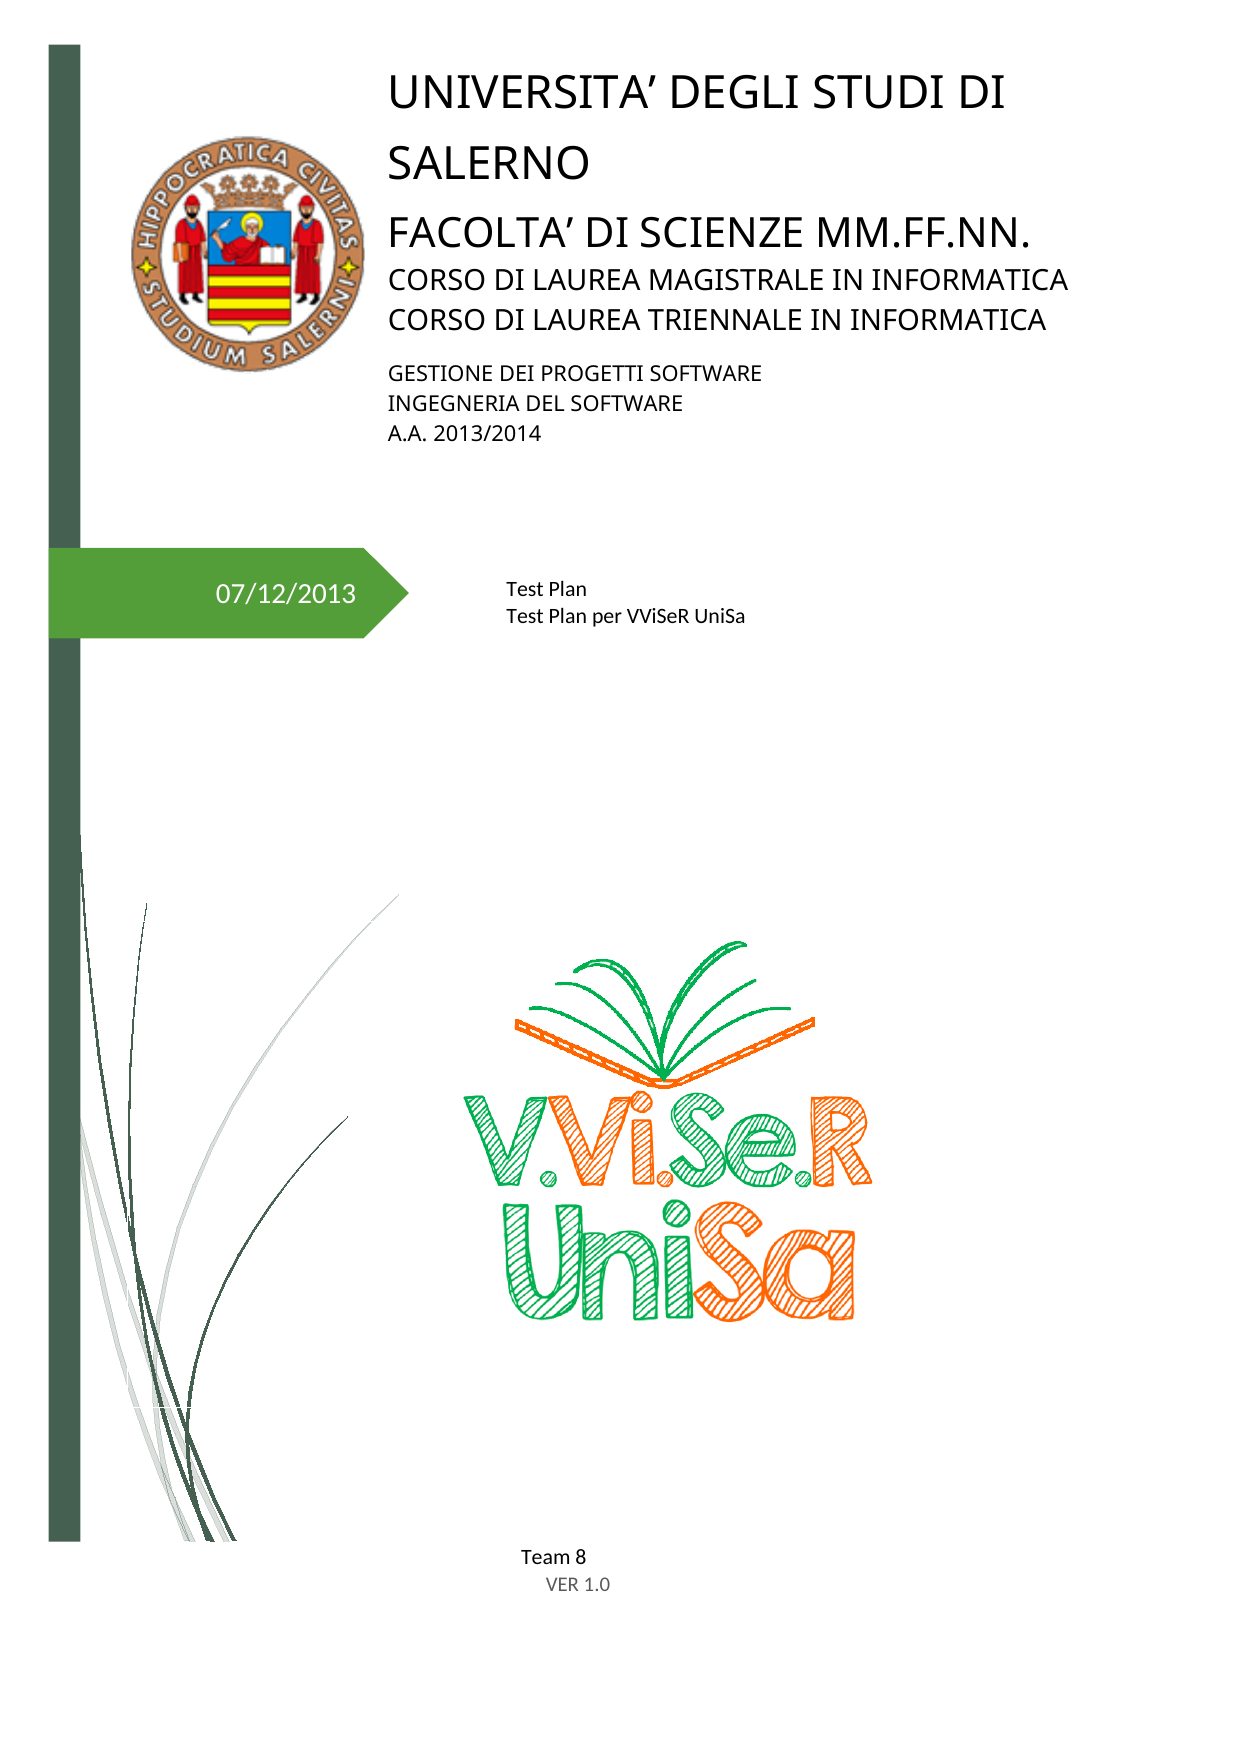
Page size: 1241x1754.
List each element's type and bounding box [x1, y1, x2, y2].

picture [443, 928, 907, 1336]
